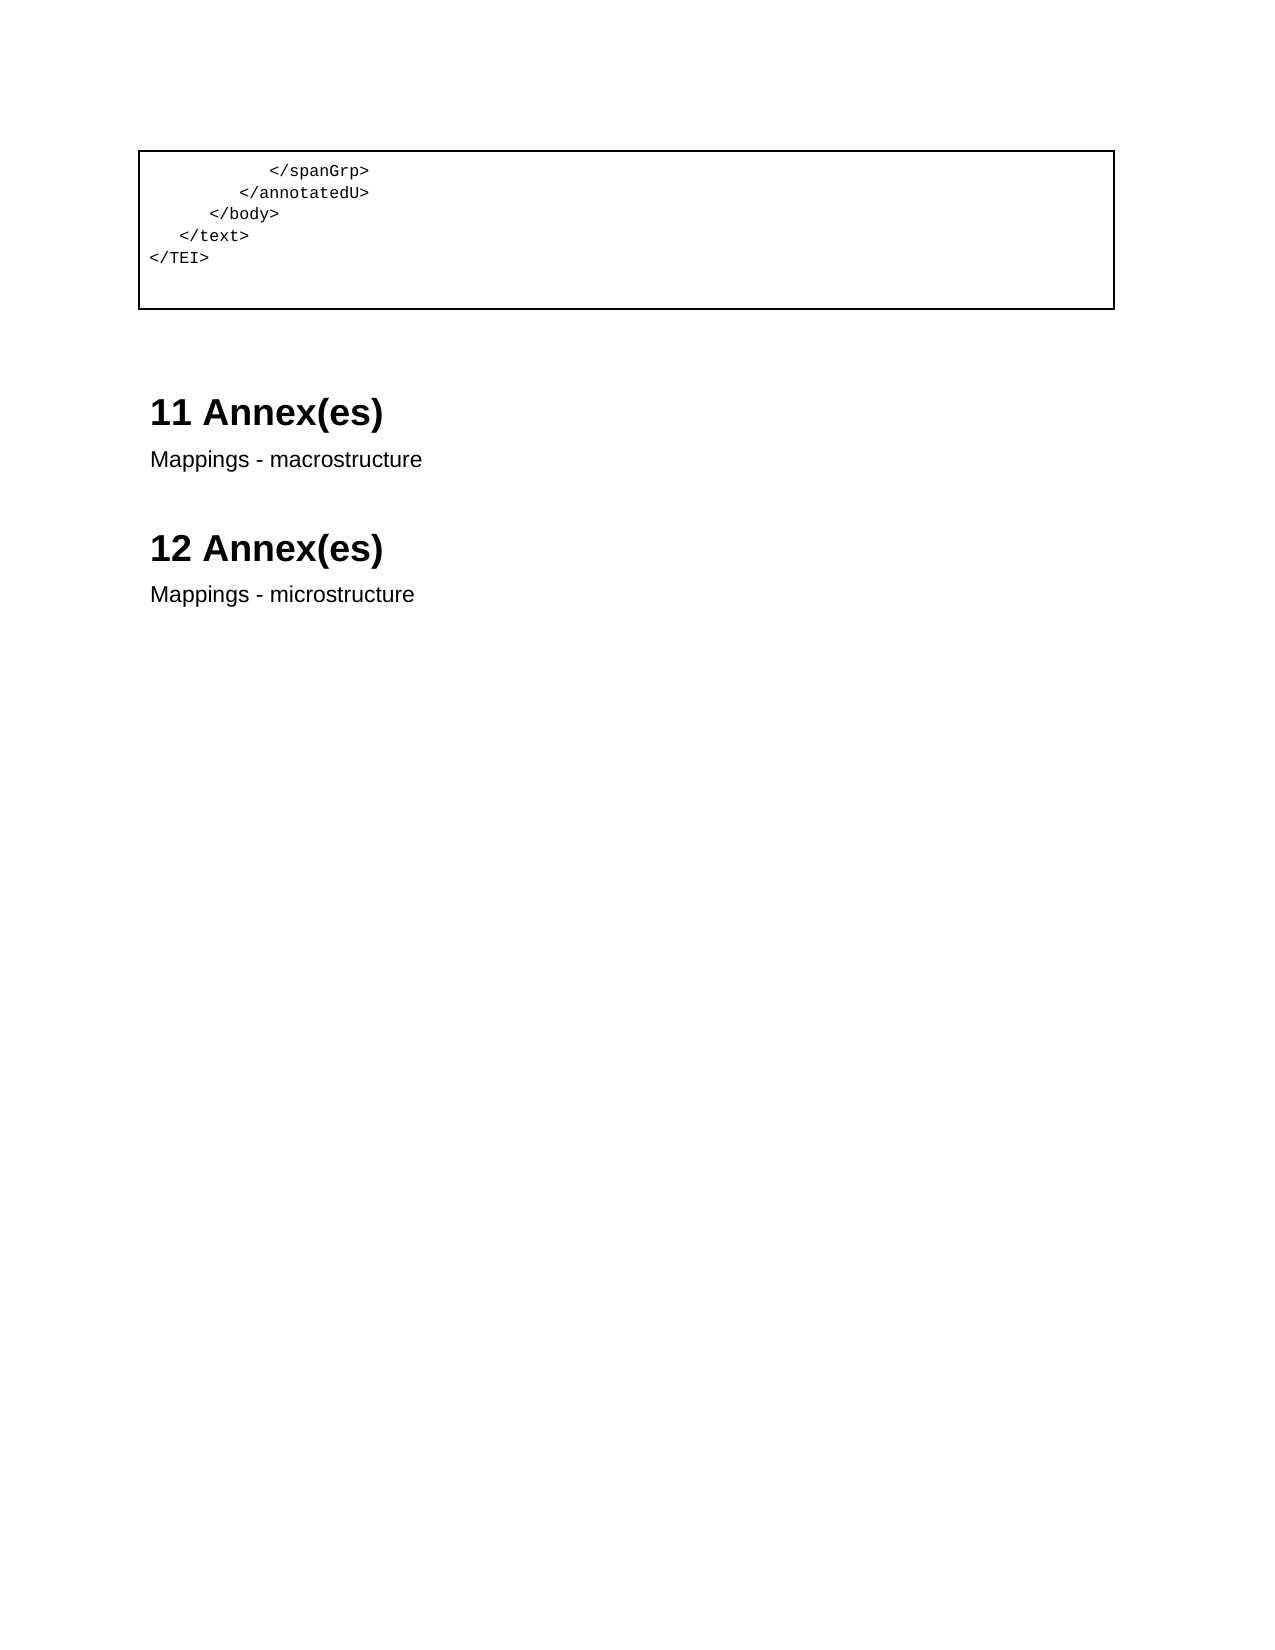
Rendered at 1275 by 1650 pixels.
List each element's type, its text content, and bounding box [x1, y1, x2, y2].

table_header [140, 152, 1113, 308]
subtitle 12 Annex(es) [150, 526, 1125, 569]
text Mappings - microstructure [150, 581, 1125, 608]
subtitle 11 Annex(es) [150, 390, 1125, 433]
text Mappings - macrostructure [150, 446, 1125, 472]
